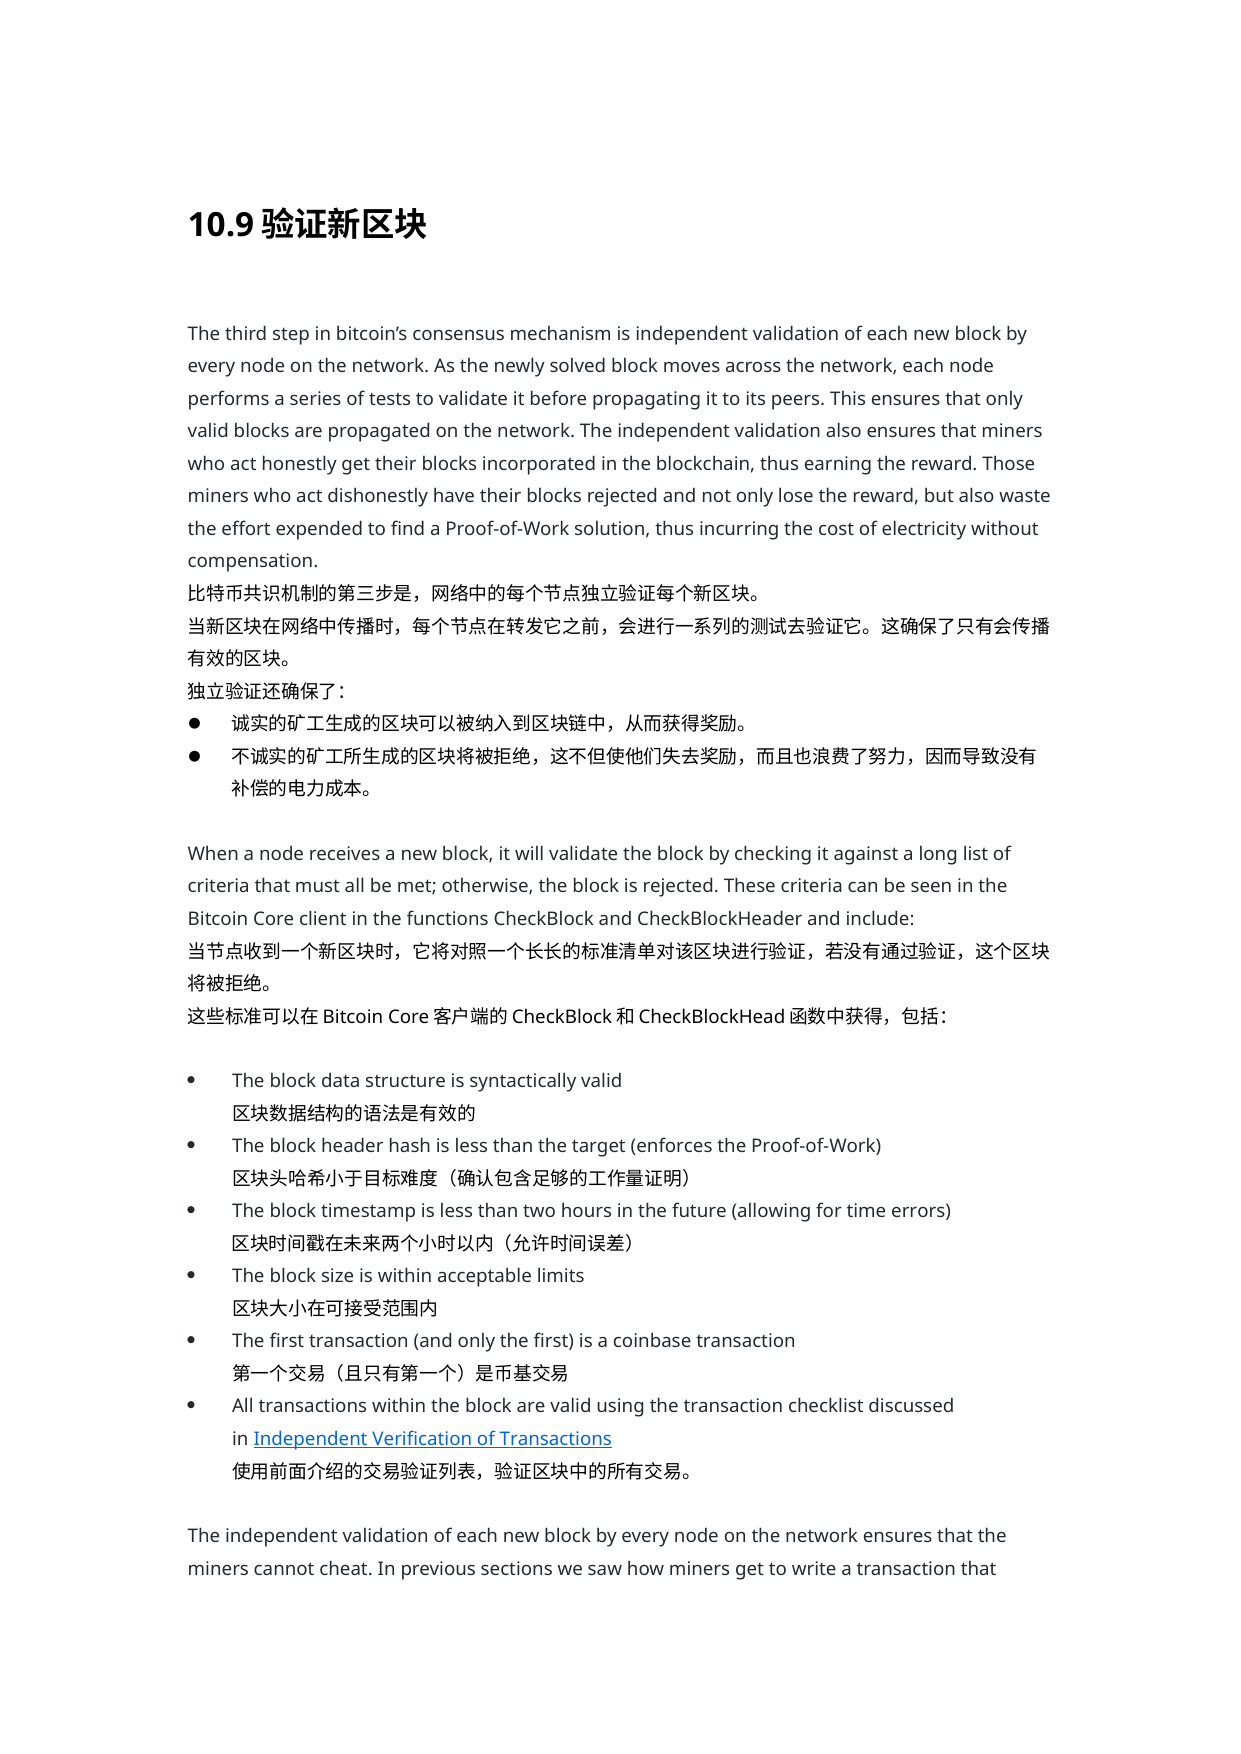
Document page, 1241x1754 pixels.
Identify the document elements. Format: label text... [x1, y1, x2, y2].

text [187, 1519, 1053, 1584]
list 诚实的矿工生成的区块可以被纳入到区块链中，从而获得奖励。 [187, 706, 1053, 739]
list The block timestamp is less than two hours in the future (allowing for time errors) [187, 1194, 1053, 1226]
text 这些标准可以在Bitcoin Core客户端的CheckBlock和CheckBlockHead函数中获得，包括： [187, 999, 1053, 1031]
list The block size is within acceptable limits [187, 1259, 1053, 1291]
text 当新区块在网络中传播时，每个节点在转发它之前，会进行一系列的测试去验证它。这确保了只有会传播有效的区块。 [187, 609, 1053, 674]
list The block data structure is syntactically valid [187, 1064, 1053, 1096]
text 区块头哈希小于目标难度（确认包含足够的工作量证明） [232, 1161, 1053, 1194]
list All transactions within the block are valid using the transaction checklist discussed in Independent Verification of Transactions [187, 1389, 1053, 1454]
text 第一个交易（且只有第一个）是币基交易 [232, 1356, 1053, 1389]
text 使用前面介绍的交易验证列表，验证区块中的所有交易。 [232, 1454, 1053, 1486]
list The block header hash is less than the target (enforces the Proof-of-Work) [187, 1129, 1053, 1161]
text 区块时间戳在未来两个小时以内（允许时间误差） [187, 1226, 1053, 1259]
text 区块大小在可接受范围内 [232, 1291, 1053, 1324]
text The third step in bitcoin’s consensus mechanism is independent validation of each new block by every node on the network. As the newly solved block moves across the network, each node performs a series of tests to validate it before propagating it to its peers. This ensures that only valid blocks are propagated on the network. The independent validation also ensures that miners who act honestly get their blocks incorporated in the blockchain, thus earning the reward. Those miners who act dishonestly have their blocks rejected and not only lose the reward, but also waste the effort expended to find a Proof-of-Work solution, thus incurring the cost of electricity without compensation. [187, 316, 1053, 576]
text 区块数据结构的语法是有效的 [232, 1096, 1053, 1129]
list 不诚实的矿工所生成的区块将被拒绝，这不但使他们失去奖励，而且也浪费了努力，因而导致没有补偿的电力成本。 [187, 739, 1053, 804]
text 当节点收到一个新区块时，它将对照一个长长的标准清单对该区块进行验证，若没有通过验证，这个区块将被拒绝。 [187, 934, 1053, 999]
list The first transaction (and only the first) is a coinbase transaction [187, 1324, 1053, 1356]
text When a node receives a new block, it will validate the block by checking it against a long list of criteria that must all be met; otherwise, the block is rejected. These criteria can be seen in the Bitcoin Core client in the functions CheckBlock and CheckBlockHeader and include: [187, 836, 1053, 934]
text 独立验证还确保了： [187, 674, 1053, 706]
text 比特币共识机制的第三步是，网络中的每个节点独立验证每个新区块。 [187, 576, 1053, 609]
subtitle 10.9验证新区块 [187, 189, 1053, 254]
